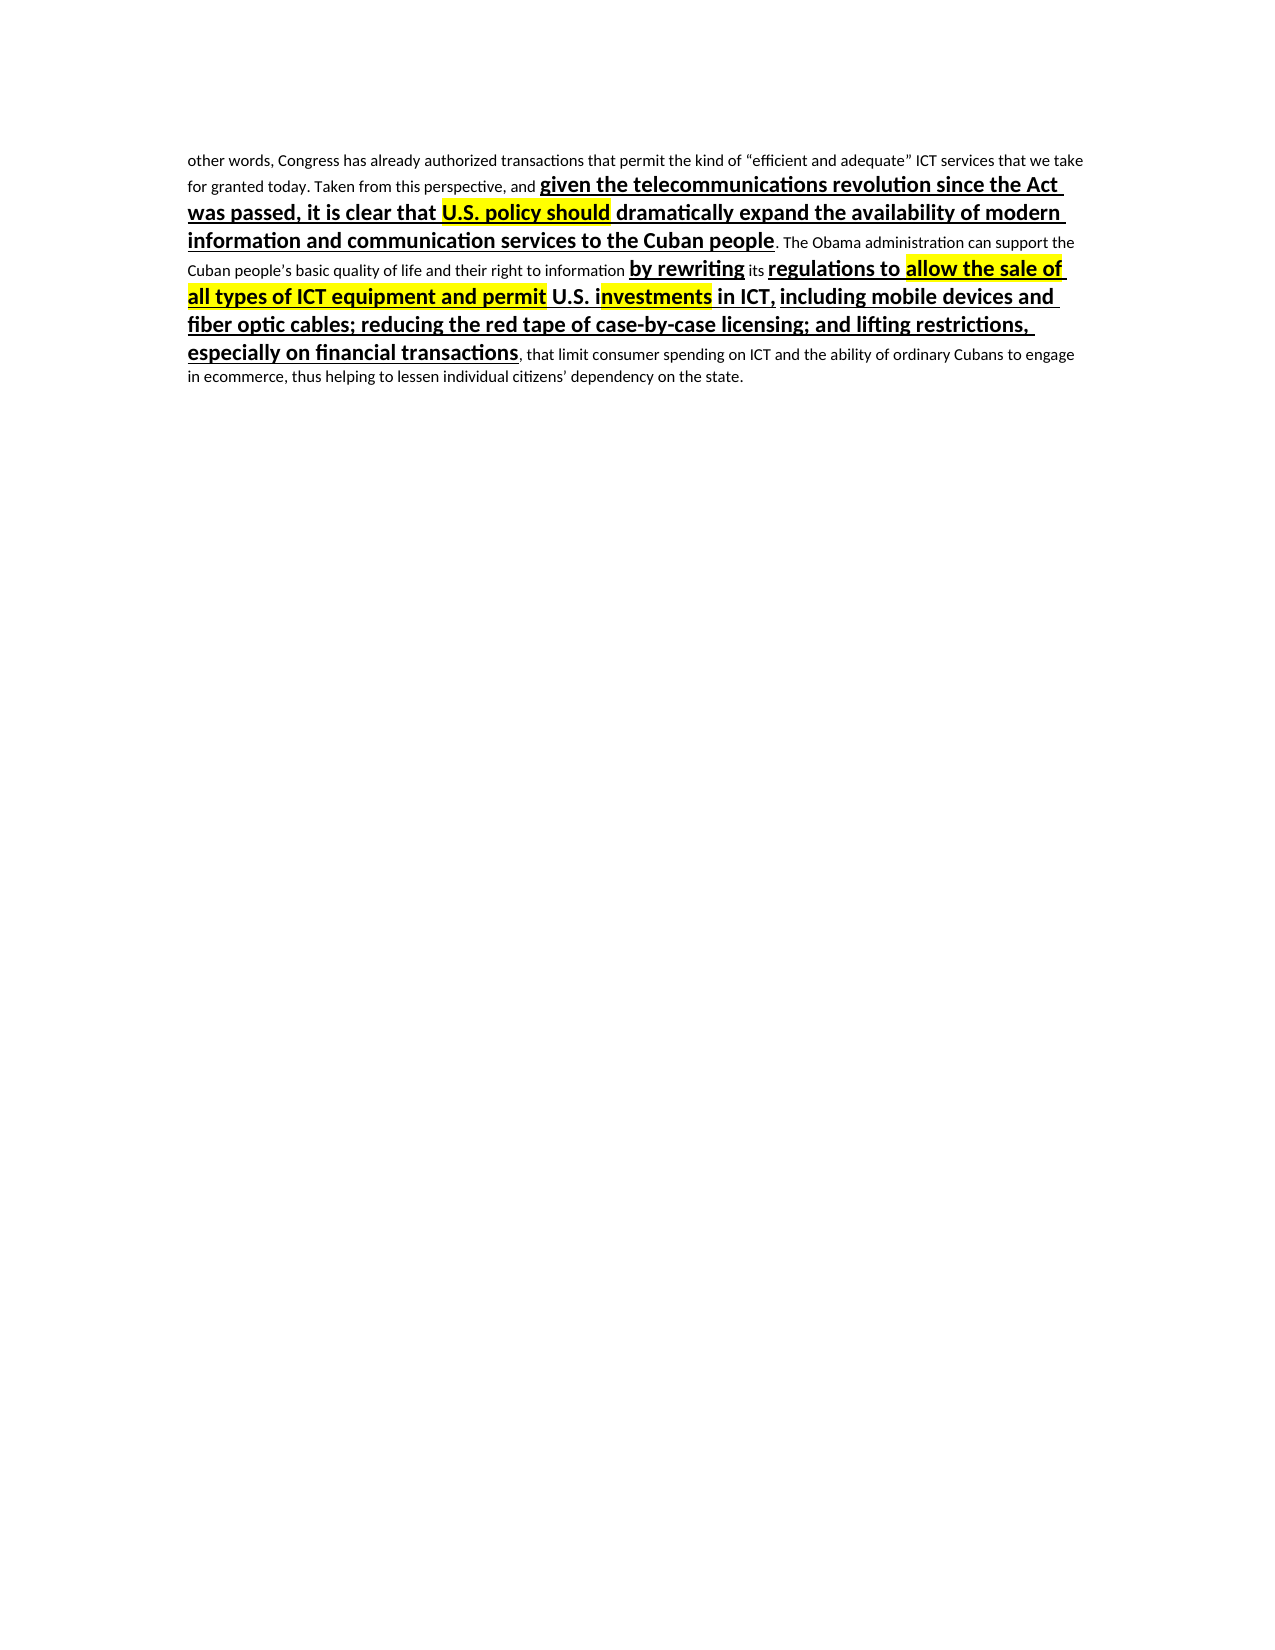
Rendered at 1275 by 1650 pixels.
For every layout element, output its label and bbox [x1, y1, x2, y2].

text [187, 150, 1087, 387]
